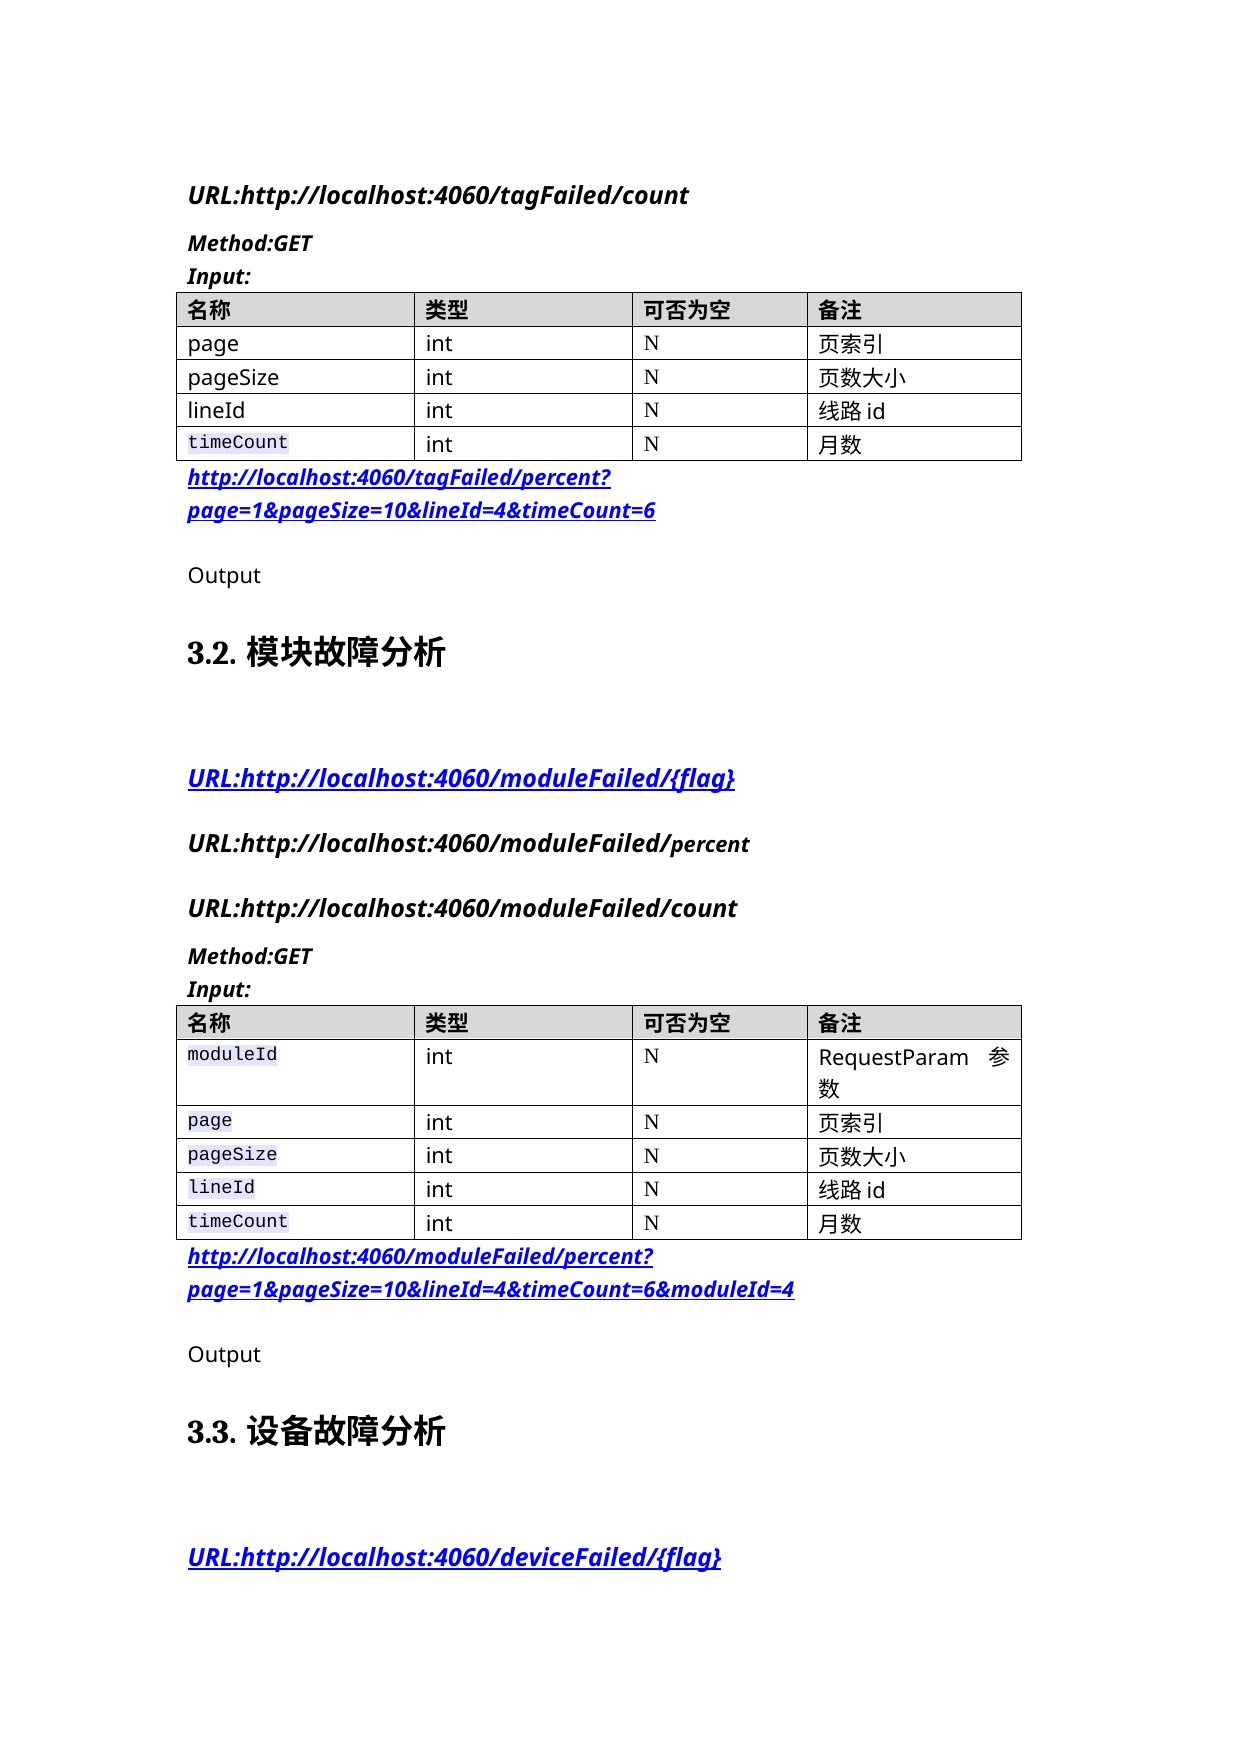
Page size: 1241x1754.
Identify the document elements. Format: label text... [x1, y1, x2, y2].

table_cell 线路id [808, 1173, 1021, 1205]
table_cell N [633, 427, 807, 460]
table_cell N [633, 327, 807, 359]
table_cell int [415, 327, 632, 359]
subtitle 模块故障分析 [187, 618, 1062, 683]
table_cell int [415, 394, 632, 426]
text Method:GET [187, 227, 1062, 259]
text URL:http://localhost:4060/moduleFailed/percent [187, 810, 1062, 875]
table_cell page [177, 327, 414, 359]
table_cell int [415, 360, 632, 393]
table_cell N [633, 1040, 807, 1104]
table_header 类型 [415, 293, 632, 326]
table_header 名称 [177, 1006, 414, 1038]
text http://localhost:4060/moduleFailed/percent?page=1&pageSize=10&lineId=4&timeCount=6&moduleId=4 [187, 1240, 1062, 1305]
table_header 类型 [415, 1006, 632, 1038]
table_cell 页索引 [808, 1106, 1021, 1138]
text http://localhost:4060/tagFailed/percent?page=1&pageSize=10&lineId=4&timeCount=6 [187, 461, 1062, 526]
text URL:http://localhost:4060/moduleFailed/{flag} [187, 745, 1062, 810]
text URL:http://localhost:4060/moduleFailed/count [187, 875, 1062, 940]
table_cell 线路id [808, 394, 1021, 426]
table_cell N [633, 1173, 807, 1205]
table_cell int [415, 1173, 632, 1205]
text URL:http://localhost:4060/deviceFailed/{flag} [187, 1524, 1062, 1589]
text Input: [187, 972, 1062, 1005]
table_cell N [633, 1106, 807, 1138]
table_cell 页索引 [808, 327, 1021, 359]
table_cell N [633, 1206, 807, 1239]
table_cell int [415, 1139, 632, 1172]
table_cell RequestParam参数 [808, 1040, 1021, 1104]
text Input: [187, 259, 1062, 292]
table_header 备注 [808, 1006, 1021, 1038]
table_cell int [415, 1040, 632, 1104]
table_cell int [415, 1206, 632, 1239]
table_cell N [633, 360, 807, 393]
table_header 名称 [177, 293, 414, 326]
table_cell 月数 [808, 427, 1021, 460]
text Method:GET [187, 940, 1062, 972]
text URL:http://localhost:4060/tagFailed/count [187, 162, 1062, 227]
text Output [187, 1337, 1062, 1370]
table_cell N [633, 1139, 807, 1172]
table_header 可否为空 [633, 1006, 807, 1038]
table_cell 页数大小 [808, 360, 1021, 393]
table_cell moduleId [177, 1040, 414, 1104]
table_header 备注 [808, 293, 1021, 326]
table_cell 月数 [808, 1206, 1021, 1239]
table_cell lineId [177, 394, 414, 426]
table_cell pageSize [177, 360, 414, 393]
table_cell 页数大小 [808, 1139, 1021, 1172]
subtitle 设备故障分析 [187, 1397, 1062, 1462]
table_cell N [633, 394, 807, 426]
table_cell int [415, 1106, 632, 1138]
table_cell int [415, 427, 632, 460]
table_header 可否为空 [633, 293, 807, 326]
text Output [187, 558, 1062, 591]
